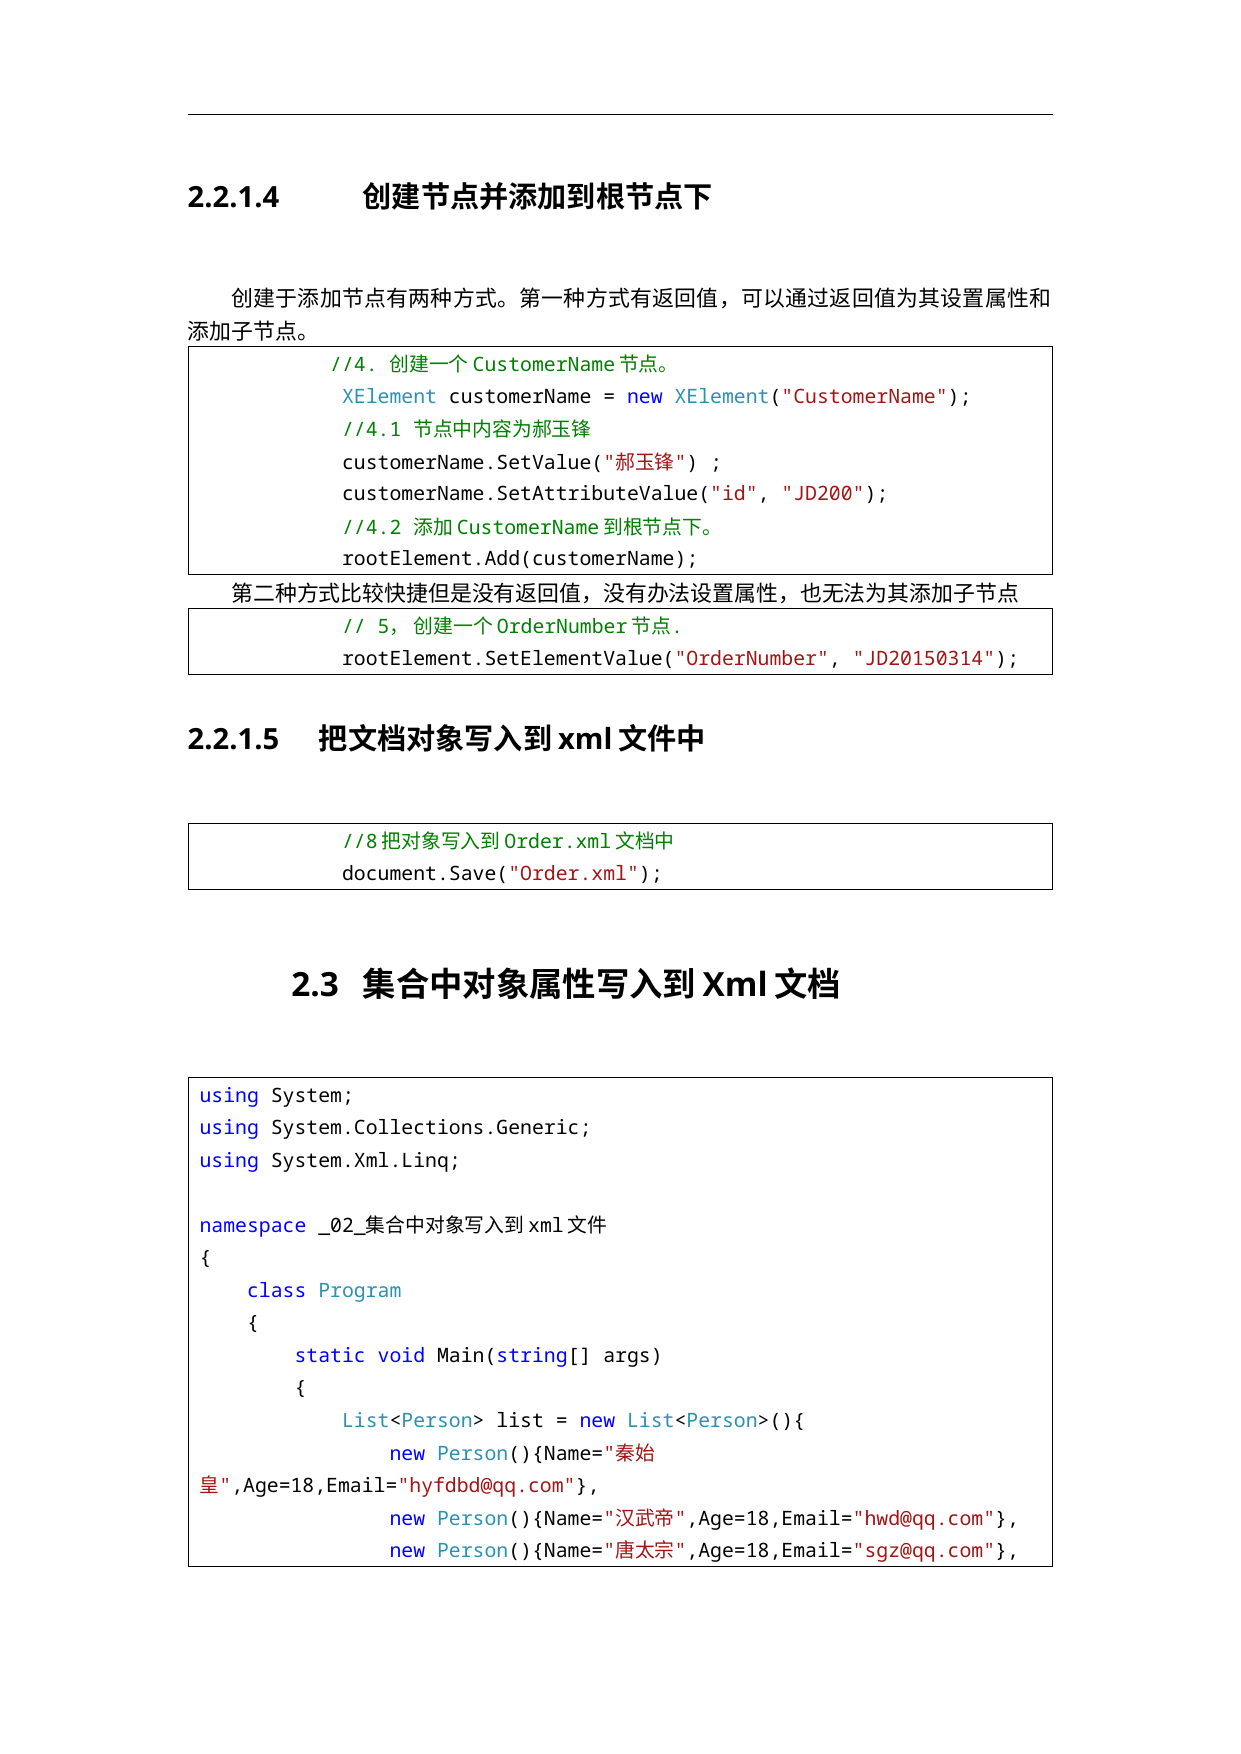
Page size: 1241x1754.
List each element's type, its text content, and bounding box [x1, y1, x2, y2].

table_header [189, 1078, 1052, 1566]
table_header // 5， 创建一个OrderNumber节点. rootElement.SetElementValue("OrderNumber", "JD20150314"); [189, 609, 1052, 674]
table_header //8把对象写入到Order.xml文档中 document.Save("Order.xml"); [189, 824, 1052, 889]
subtitle 把文档对象写入到xml文件中 [187, 704, 1053, 769]
subtitle 集合中对象属性写入到Xml文档 [247, 950, 1053, 1015]
subtitle 创建节点并添加到根节点下 [187, 162, 1053, 227]
text 第二种方式比较快捷但是没有返回值，没有办法设置属性，也无法为其添加子节点 [187, 575, 1053, 608]
text 创建于添加节点有两种方式。第一种方式有返回值，可以通过返回值为其设置属性和添加子节点。 [187, 281, 1053, 346]
table_header //4. 创建一个CustomerName节点。 XElement customerName = new XElement("CustomerName"); //4.1 节点中内容为郝玉锋 customerName.SetValue("郝玉锋") ; customerName.SetAttributeValue("id", "JD200"); //4.2 添加CustomerName到根节点下。 rootElement.Add(customerName); [189, 347, 1052, 574]
